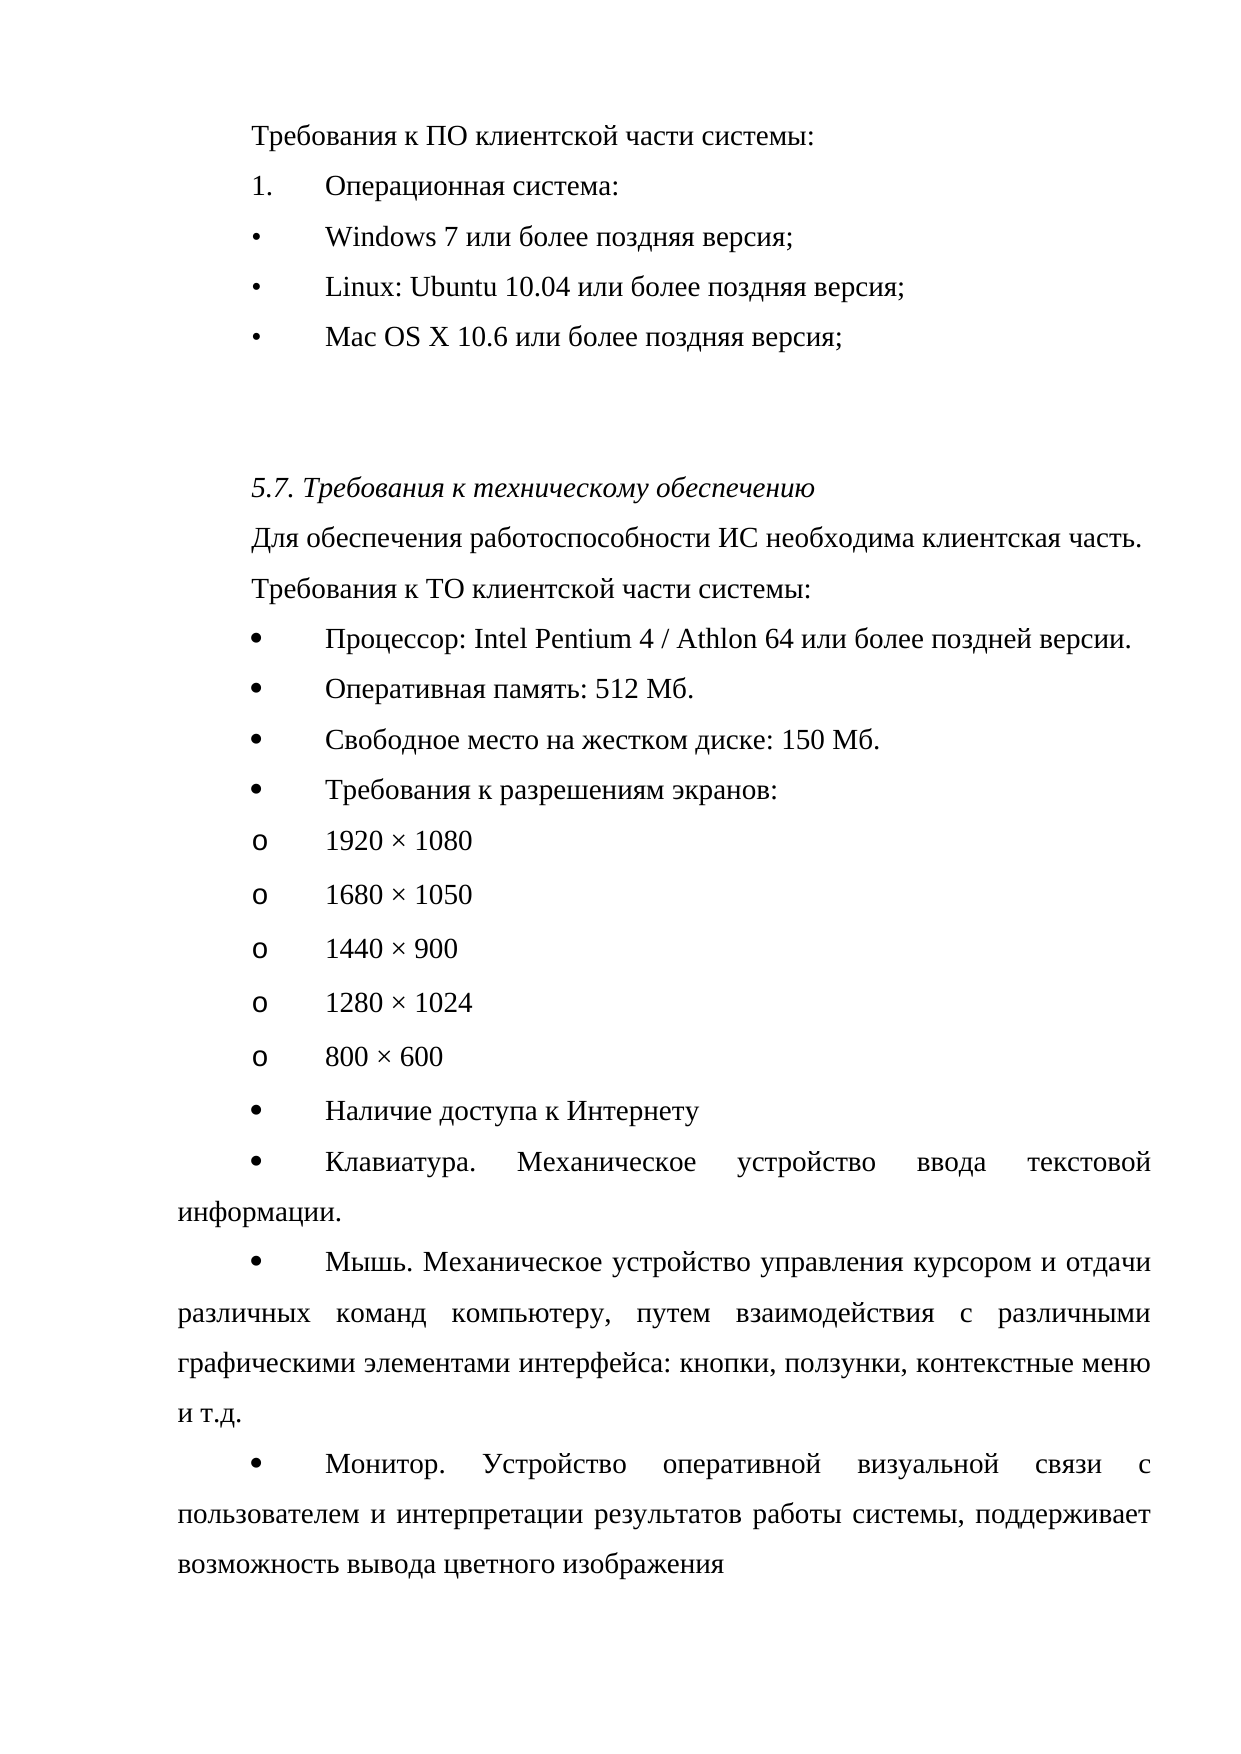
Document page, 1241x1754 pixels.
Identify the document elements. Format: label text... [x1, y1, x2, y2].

list Мышь. Механическое устройство управления курсором и отдачи различных команд компьютеру, путем взаимодействия с различными графическими элементами интерфейса: кнопки, ползунки, контекстные меню и т.д. [177, 1244, 1152, 1429]
list Наличие доступа к Интернету [177, 1093, 1152, 1127]
list Требования к разрешениям экранов: [177, 772, 1152, 806]
list Свободное место на жестком диске: 150 Мб. [177, 722, 1152, 756]
text Требования к ПО клиентской части системы: [177, 118, 1152, 152]
list 1440 × 900 [177, 931, 1152, 967]
text • Windows 7 или более поздняя версия; [177, 219, 1152, 252]
text Для обеспечения работоспособности ИС необходима клиентская часть. [177, 521, 1152, 554]
subtitle 5.7. Требования к техническому обеспечению [177, 470, 1152, 504]
text Требования к ТО клиентской части системы: [177, 571, 1152, 604]
list Оперативная память: 512 Мб. [177, 672, 1152, 705]
text 1. Операционная система: [177, 168, 1152, 202]
list Клавиатура. Механическое устройство ввода текстовой информации. [177, 1144, 1152, 1228]
list 1280 × 1024 [177, 985, 1152, 1021]
list Монитор. Устройство оперативной визуальной связи с пользователем и интерпретации результатов работы системы, поддерживает возможность вывода цветного изображения [177, 1446, 1152, 1580]
text • Linux: Ubuntu 10.04 или более поздняя версия; [177, 269, 1152, 303]
list 1920 × 1080 [177, 823, 1152, 859]
list Процессор: Intel Pentium 4 / Athlon 64 или более поздней версии. [177, 621, 1152, 655]
text • Mac OS X 10.6 или более поздняя версия; [177, 319, 1152, 353]
list 800 × 600 [177, 1039, 1152, 1075]
list 1680 × 1050 [177, 877, 1152, 913]
